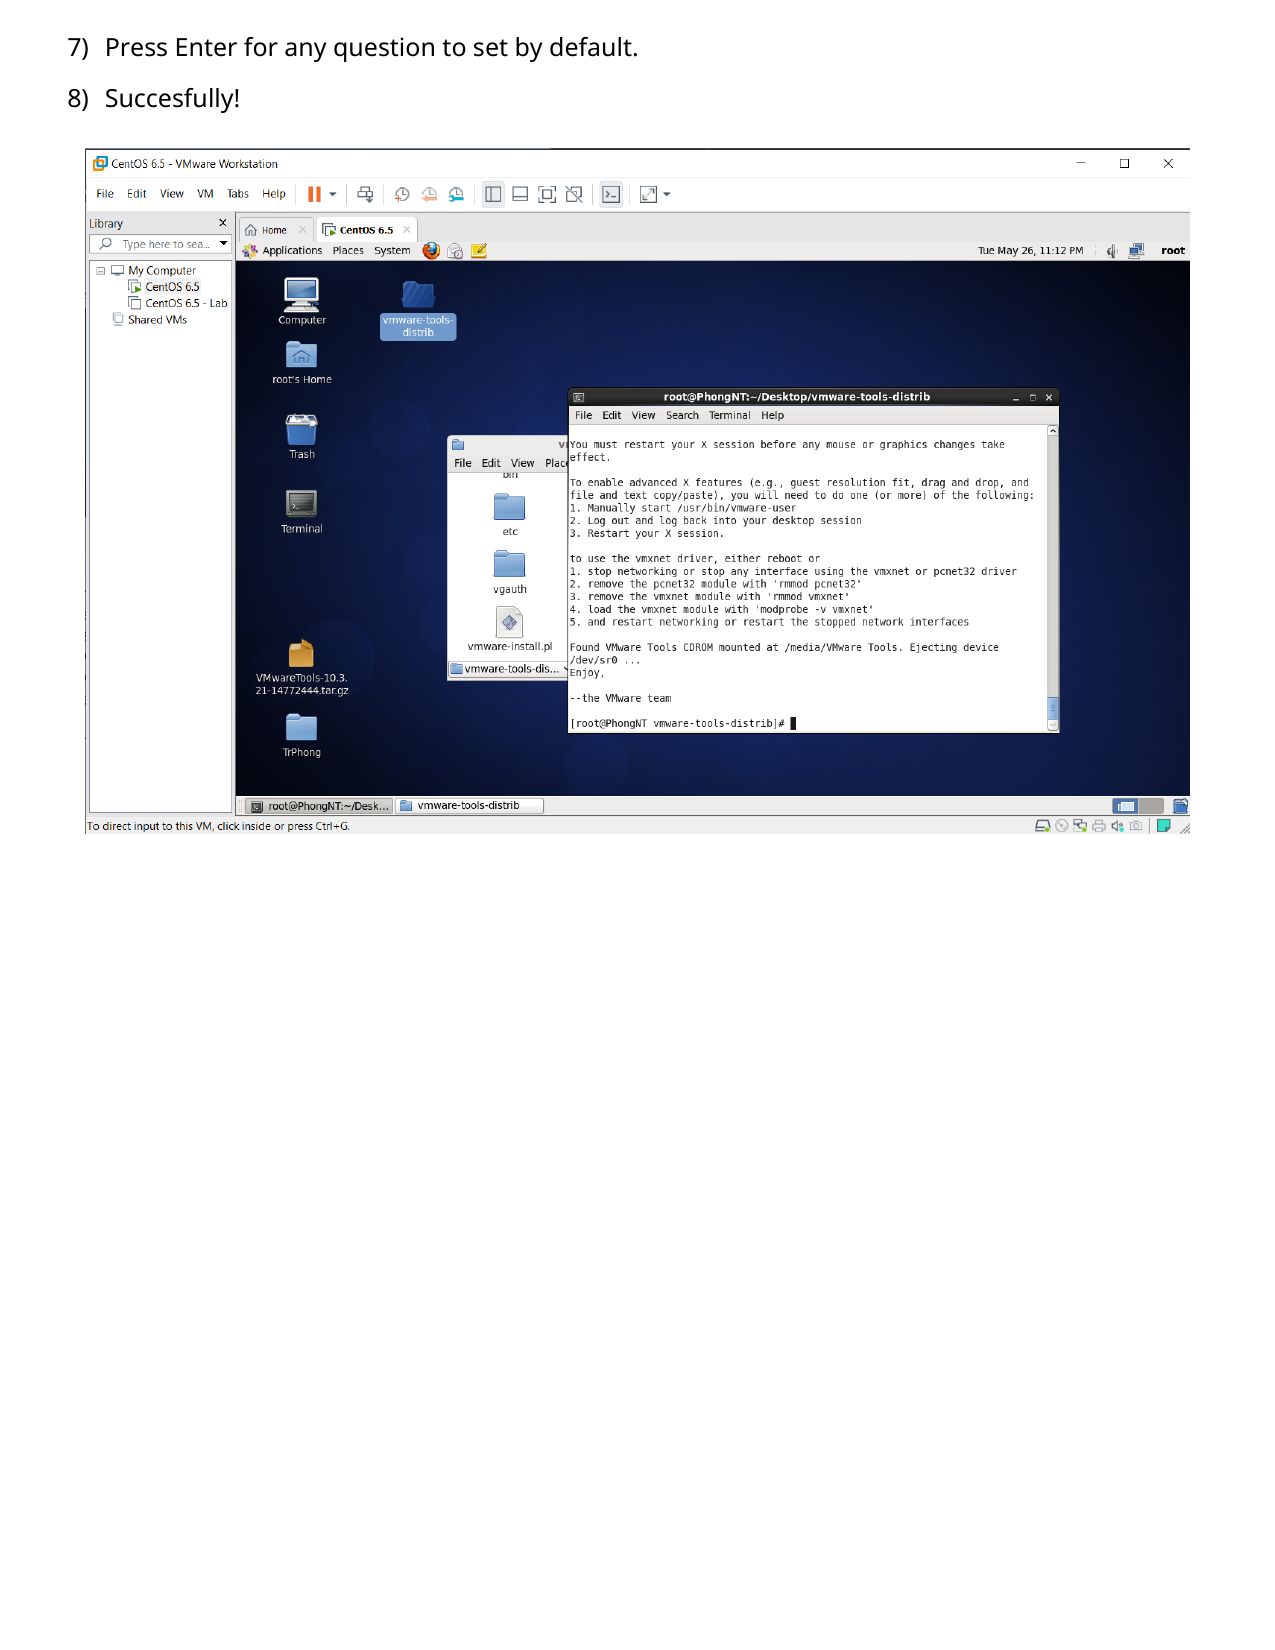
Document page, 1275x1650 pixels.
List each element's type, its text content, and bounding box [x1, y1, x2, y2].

picture [85, 148, 1190, 834]
list Succesfully! [67, 81, 1245, 115]
list Press Enter for any question to set by default. [67, 29, 1245, 64]
